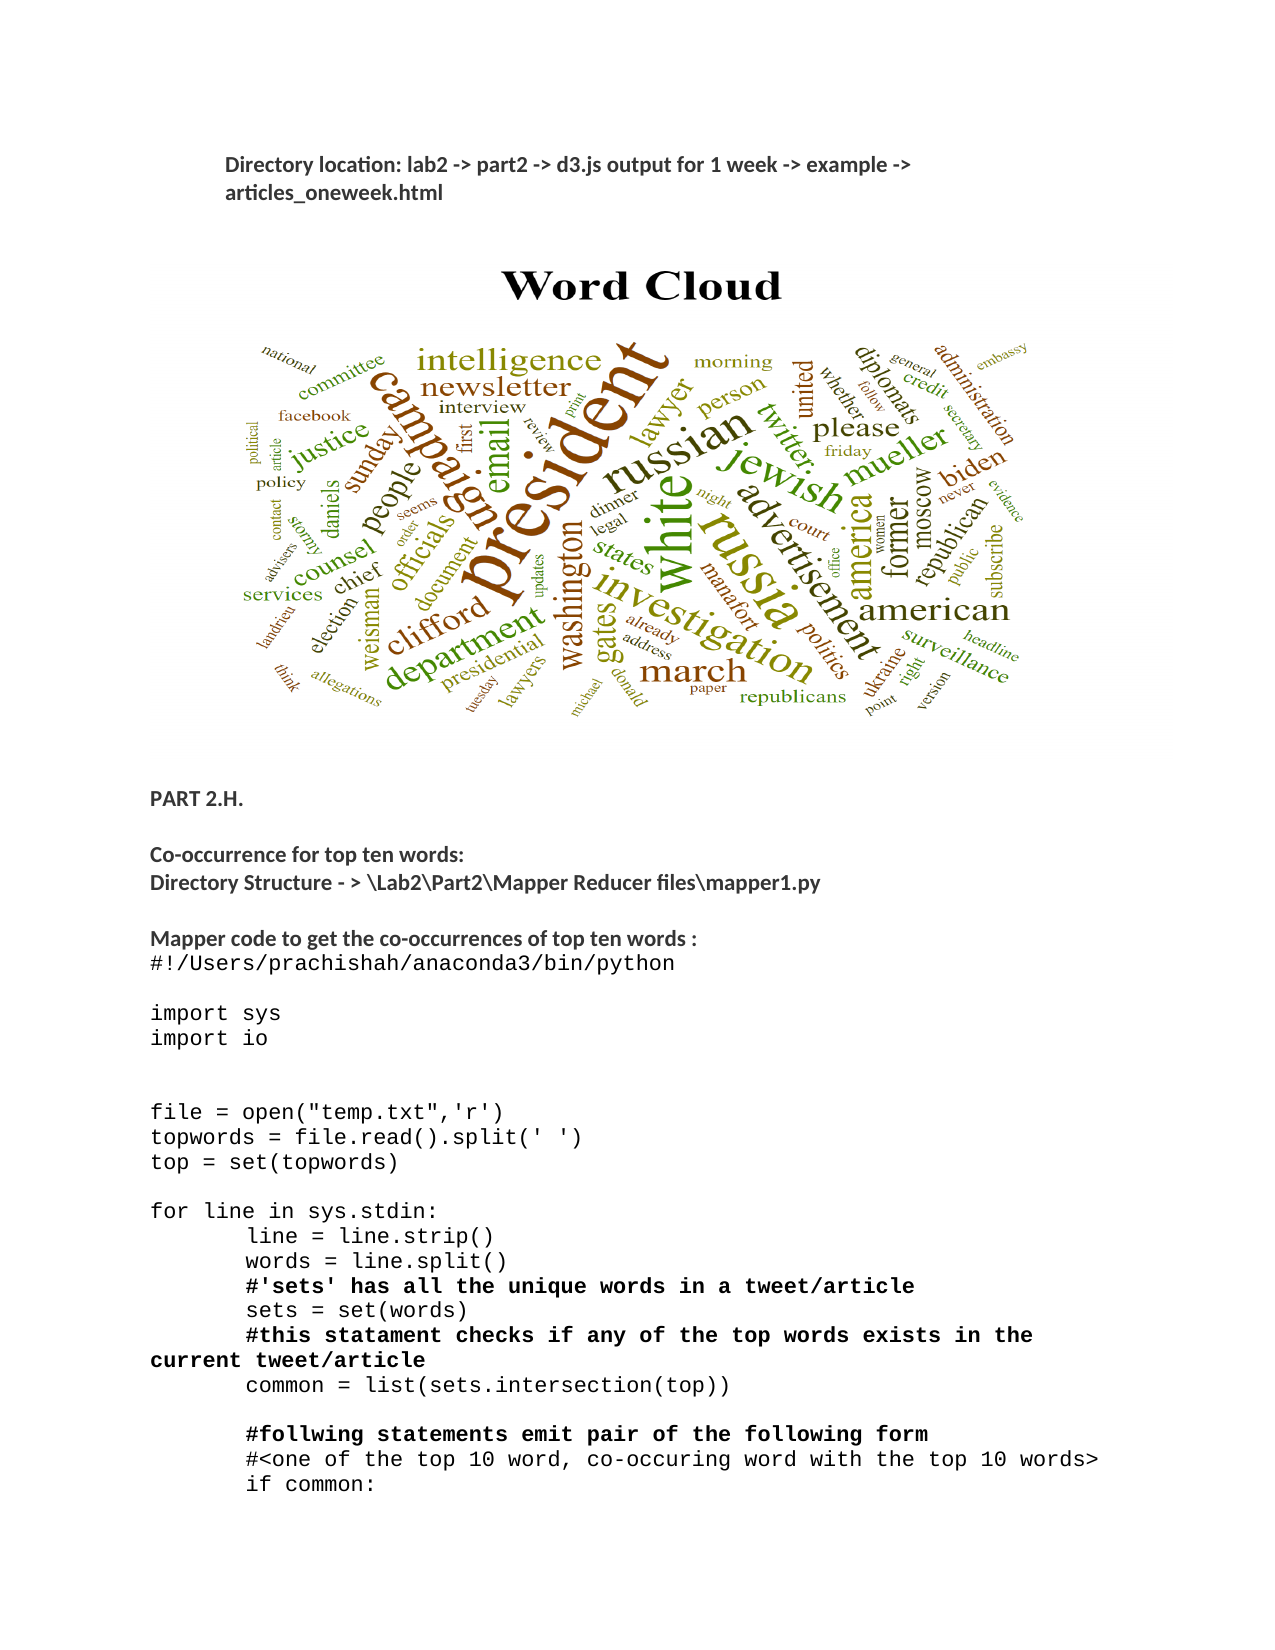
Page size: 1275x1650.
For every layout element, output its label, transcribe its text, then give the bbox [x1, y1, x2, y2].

list Directory location: lab2 -> part2 -> d3.js output for 1 week -> example -> articles_oneweek.html [225, 150, 1125, 206]
text file = open("temp.txt",'r') [150, 1101, 1125, 1126]
picture [150, 262, 1174, 759]
text #<one of the top 10 word, co-occuring word with the top 10 words> [150, 1448, 1125, 1473]
text #follwing statements emit pair of the following form [150, 1424, 1125, 1448]
text import sys [150, 1002, 1125, 1027]
text if common: [150, 1473, 1125, 1498]
text words = line.split() [150, 1250, 1125, 1275]
text top = set(topwords) [150, 1151, 1125, 1176]
text Mapper code to get the co-occurrences of top ten words : [150, 924, 1125, 953]
text line = line.strip() [150, 1225, 1125, 1250]
text #'sets' has all the unique words in a tweet/article [150, 1275, 1125, 1300]
text PART 2.H. [150, 784, 1125, 812]
text for line in sys.stdin: [150, 1201, 1125, 1225]
text common = list(sets.intersection(top)) [150, 1374, 1125, 1399]
text #this statament checks if any of the top words exists in the current tweet/article [150, 1324, 1125, 1374]
text topwords = file.read().split(' ') [150, 1126, 1125, 1151]
text #!/Users/prachishah/anaconda3/bin/python [150, 953, 1125, 977]
text Directory Structure - > \Lab2\Part2\Mapper Reducer files\mapper1.py [150, 868, 1125, 897]
text import io [150, 1027, 1125, 1052]
text Co-occurrence for top ten words: [150, 841, 1125, 868]
text sets = set(words) [150, 1300, 1125, 1324]
